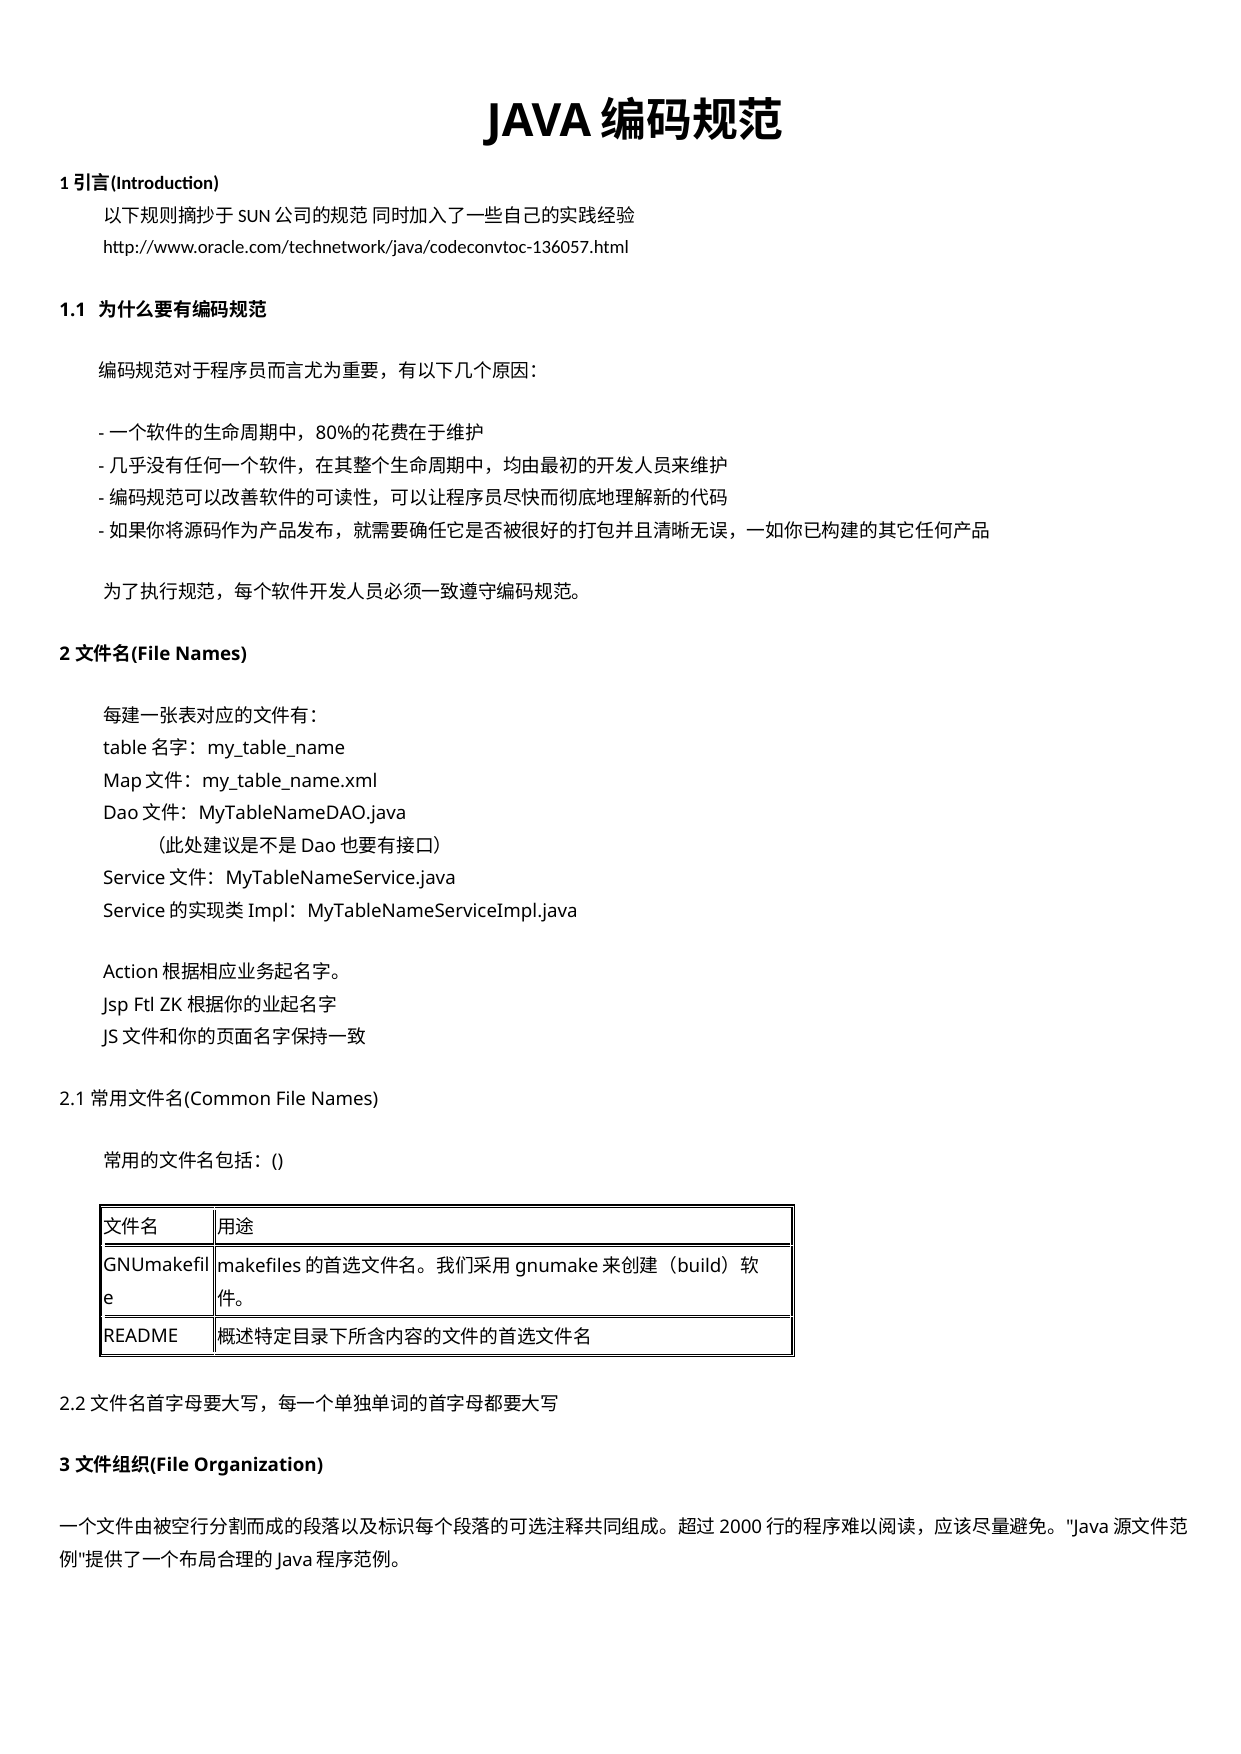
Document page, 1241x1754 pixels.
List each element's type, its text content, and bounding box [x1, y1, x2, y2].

text 以下规则摘抄于SUN公司的规范 同时加入了一些自己的实践经验 [103, 198, 1211, 230]
table_cell README [102, 1315, 214, 1353]
table_header 用途 [215, 1208, 791, 1243]
text 为了执行规范，每个软件开发人员必须一致遵守编码规范。 [103, 574, 1211, 607]
table_cell GNUmakefile [102, 1243, 213, 1314]
text 2 文件名(File Names) [59, 636, 1211, 668]
title - 一个软件的生命周期中，80%的花费在于维护 - 几乎没有任何一个软件，在其整个生命周期中，均由最初的开发人员来维护 - 编码规范可以改善软件的可读性，可以让程序员尽快而彻底地理解新的代码 - 如果你将源码作为产品发布，就需要确任它是否被很好的打包并且清晰无误，一如你已构建的其它任何产品 [98, 415, 1211, 545]
text 常用的文件名包括：() [103, 1143, 1211, 1175]
table_cell makefiles的首选文件名。我们采用gnumake来创建（build）软件。 [216, 1243, 792, 1314]
title 为什么要有编码规范 [59, 292, 1211, 324]
text 2.2 文件名首字母要大写，每一个单独单词的首字母都要大写 [59, 1386, 1211, 1418]
text 每建一张表对应的文件有： table名字：my_table_name Map文件：my_table_name.xml Dao文件：MyTableNameDAO.java （此处建议是不是Dao也要有接口） Service文件：MyTableNameService.java Service的实现类Impl：MyTableNameServiceImpl.java [103, 698, 1211, 925]
text 2.1 常用文件名(Common File Names) [59, 1081, 1211, 1113]
text http://www.oracle.com/technetwork/java/codeconvtoc-136057.html [103, 230, 1211, 263]
text 1 引言(Introduction) [59, 165, 1211, 198]
text JAVA编码规范 [59, 68, 1211, 165]
title 编码规范对于程序员而言尤为重要，有以下几个原因： [98, 353, 1211, 386]
table_header 文件名 [102, 1208, 214, 1243]
table_cell 概述特定目录下所含内容的文件的首选文件名 [215, 1315, 792, 1353]
text 3 文件组织(File Organization) [59, 1447, 1211, 1480]
text 一个文件由被空行分割而成的段落以及标识每个段落的可选注释共同组成。超过2000行的程序难以阅读，应该尽量避免。"Java源文件范例"提供了一个布局合理的Java程序范例。 [59, 1509, 1211, 1574]
text Action根据相应业务起名字。 Jsp Ftl ZK 根据你的业起名字 JS文件和你的页面名字保持一致 [103, 954, 1211, 1052]
